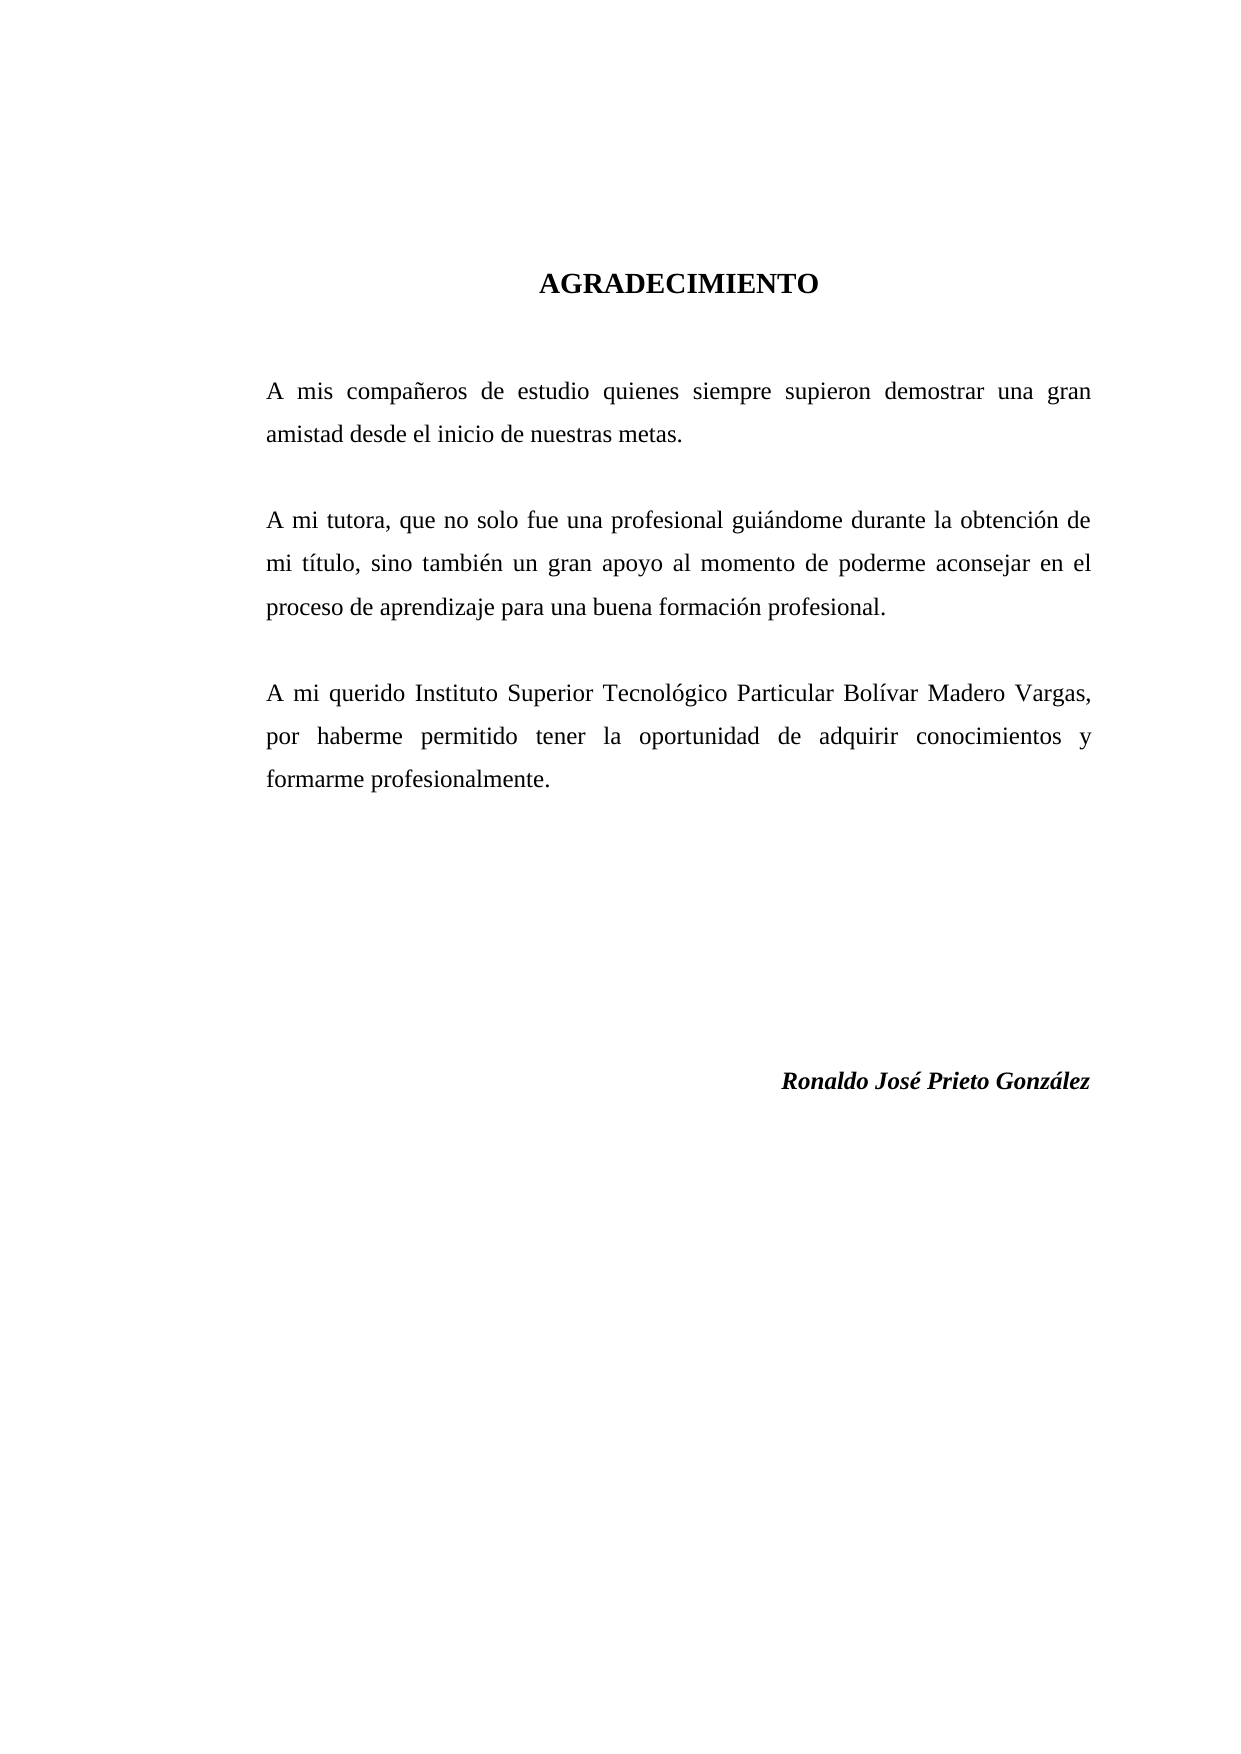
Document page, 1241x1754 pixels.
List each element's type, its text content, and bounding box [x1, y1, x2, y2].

text Ronaldo José Prieto González [266, 1066, 1092, 1095]
text A mis compañeros de estudio quienes siempre supieron demostrar una gran amistad desde el inicio de nuestras metas. [266, 376, 1092, 448]
text A mi querido Instituto Superior Tecnológico Particular Bolívar Madero Vargas, por haberme permitido tener la oportunidad de adquirir conocimientos y formarme profesionalmente. [266, 635, 1092, 793]
text A mi tutora, que no solo fue una profesional guiándome durante la obtención de mi título, sino también un gran apoyo al momento de poderme aconsejar en el proceso de aprendizaje para una buena formación profesional. [266, 505, 1092, 620]
text AGRADECIMIENTO [266, 266, 1092, 299]
